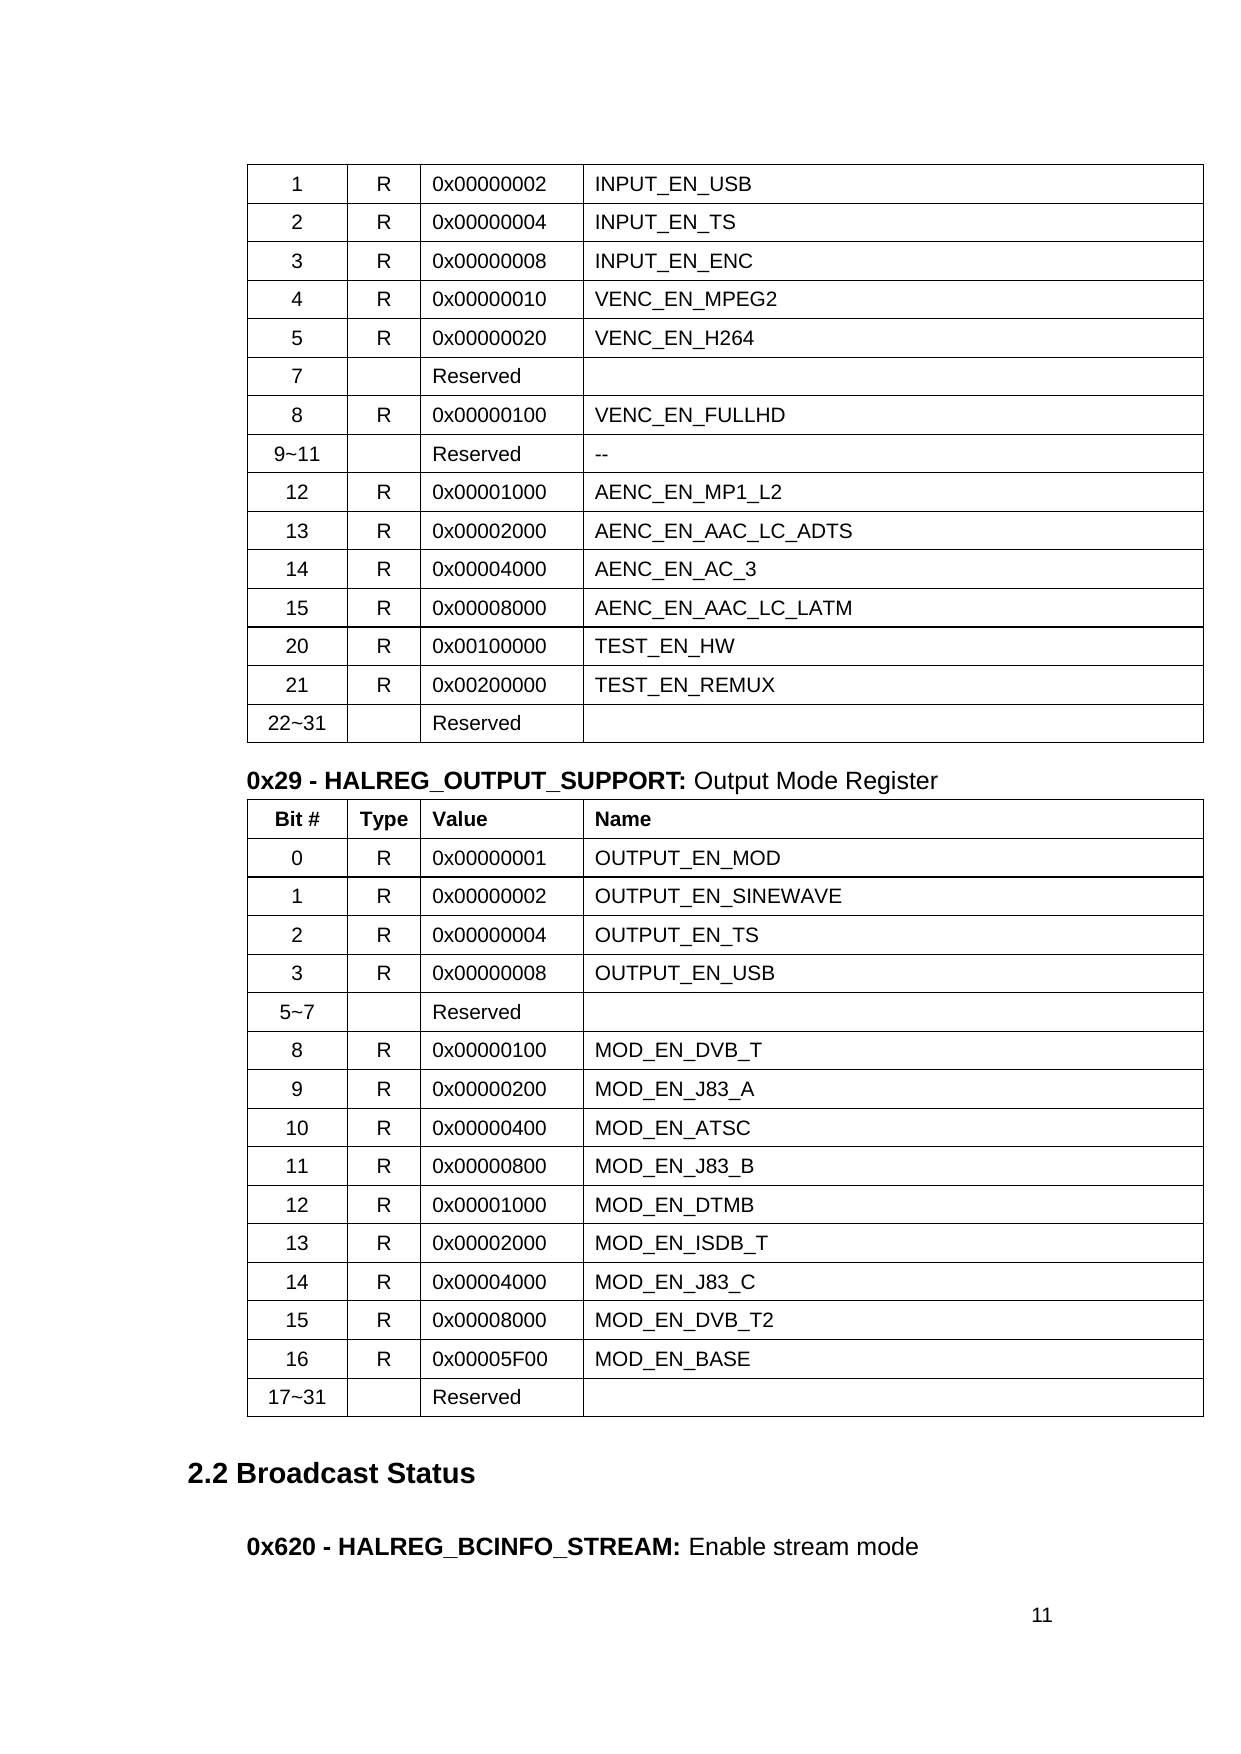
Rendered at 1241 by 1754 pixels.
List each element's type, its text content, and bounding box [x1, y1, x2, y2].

table_cell AENC_EN_AC_3 [584, 550, 1203, 588]
table_cell 12 [248, 473, 347, 511]
table_cell 21 [248, 666, 347, 703]
table_cell [584, 993, 1203, 1031]
table_cell VENC_EN_H264 [584, 319, 1203, 357]
table_cell R [348, 1301, 420, 1339]
table_cell R [348, 1109, 420, 1146]
table_cell R [348, 955, 420, 992]
table_cell OUTPUT_EN_SINEWAVE [584, 878, 1203, 915]
table_cell Reserved [421, 358, 583, 395]
table_cell 0x00000100 [421, 1032, 583, 1069]
table_cell 0x00000020 [421, 319, 583, 357]
table_cell MOD_EN_J83_A [584, 1070, 1203, 1108]
table_cell 0x00100000 [421, 628, 583, 665]
table_cell 17~31 [248, 1379, 347, 1416]
table_cell 0x00000008 [421, 242, 583, 279]
table_cell R [348, 165, 420, 202]
table_cell 0x00008000 [421, 1301, 583, 1339]
table_cell 20 [248, 628, 347, 665]
table_cell 10 [248, 1109, 347, 1146]
table_cell Reserved [421, 1379, 583, 1416]
table_header Value [421, 800, 583, 838]
table_cell 2 [248, 204, 347, 241]
table_cell R [348, 242, 420, 279]
table_cell Reserved [421, 993, 583, 1031]
table_cell [584, 358, 1203, 395]
table_cell MOD_EN_ISDB_T [584, 1224, 1203, 1262]
table_cell 0x00000002 [421, 878, 583, 915]
table_cell MOD_EN_J83_B [584, 1147, 1203, 1185]
table_cell [348, 705, 420, 742]
table_cell AENC_EN_AAC_LC_ADTS [584, 512, 1203, 549]
table_cell Reserved [421, 705, 583, 742]
table_cell R [348, 204, 420, 241]
table_cell 13 [248, 512, 347, 549]
table_cell R [348, 281, 420, 318]
table_cell R [348, 550, 420, 588]
table_cell 0x00002000 [421, 512, 583, 549]
table_cell MOD_EN_BASE [584, 1340, 1203, 1377]
table_cell TEST_EN_HW [584, 628, 1203, 665]
table_cell R [348, 319, 420, 357]
table_cell MOD_EN_J83_C [584, 1263, 1203, 1300]
table_cell 14 [248, 550, 347, 588]
table_cell [348, 1379, 420, 1416]
table_cell R [348, 628, 420, 665]
table_cell 0x00000100 [421, 396, 583, 434]
table_cell 0x00200000 [421, 666, 583, 703]
table_cell 12 [248, 1186, 347, 1223]
table_cell 0x00000002 [421, 165, 583, 202]
table_cell 0x00000008 [421, 955, 583, 992]
table_cell 14 [248, 1263, 347, 1300]
text 0x620 - HALREG_BCINFO_STREAM: Enable stream mode [246, 1527, 1053, 1565]
table_cell [584, 705, 1203, 742]
table_cell 8 [248, 396, 347, 434]
table_cell R [348, 1070, 420, 1108]
table_cell MOD_EN_DVB_T2 [584, 1301, 1203, 1339]
text 0x29 - HALREG_OUTPUT_SUPPORT: Output Mode Register [246, 762, 1053, 799]
table_cell [348, 435, 420, 472]
table_cell 0x00000010 [421, 281, 583, 318]
table_cell OUTPUT_EN_USB [584, 955, 1203, 992]
table_cell 0x00000004 [421, 204, 583, 241]
table_cell VENC_EN_MPEG2 [584, 281, 1203, 318]
table_cell INPUT_EN_USB [584, 165, 1203, 202]
table_cell OUTPUT_EN_MOD [584, 839, 1203, 876]
table_cell 1 [248, 165, 347, 202]
table_cell 0x00000800 [421, 1147, 583, 1185]
table_cell 0x00000001 [421, 839, 583, 876]
table_cell 0x00000004 [421, 916, 583, 953]
table_cell 0x00001000 [421, 1186, 583, 1223]
table_cell INPUT_EN_ENC [584, 242, 1203, 279]
table_cell R [348, 1186, 420, 1223]
table_cell 13 [248, 1224, 347, 1262]
table_cell 0x00000200 [421, 1070, 583, 1108]
table_cell 0x00004000 [421, 1263, 583, 1300]
table_cell MOD_EN_ATSC [584, 1109, 1203, 1146]
table_cell [348, 358, 420, 395]
table_cell R [348, 1224, 420, 1262]
table_cell Reserved [421, 435, 583, 472]
table_cell 0x00005F00 [421, 1340, 583, 1377]
table_cell 0x00001000 [421, 473, 583, 511]
table_cell 0x00004000 [421, 550, 583, 588]
table_cell [584, 1379, 1203, 1416]
table_cell 22~31 [248, 705, 347, 742]
subtitle 2.2 Broadcast Status [187, 1454, 1053, 1492]
table_cell 7 [248, 358, 347, 395]
table_cell AENC_EN_AAC_LC_LATM [584, 589, 1203, 626]
table_cell [348, 993, 420, 1031]
table_cell R [348, 396, 420, 434]
table_cell 9~11 [248, 435, 347, 472]
table_cell 16 [248, 1340, 347, 1377]
table_cell 1 [248, 878, 347, 915]
table_cell 0x00002000 [421, 1224, 583, 1262]
table_cell AENC_EN_MP1_L2 [584, 473, 1203, 511]
table_cell 11 [248, 1147, 347, 1185]
table_cell VENC_EN_FULLHD [584, 396, 1203, 434]
table_cell 15 [248, 1301, 347, 1339]
table_cell 8 [248, 1032, 347, 1069]
table_cell R [348, 878, 420, 915]
table_cell INPUT_EN_TS [584, 204, 1203, 241]
table_cell R [348, 1147, 420, 1185]
table_cell MOD_EN_DTMB [584, 1186, 1203, 1223]
table_cell R [348, 512, 420, 549]
table_cell TEST_EN_REMUX [584, 666, 1203, 703]
table_cell 9 [248, 1070, 347, 1108]
table_cell 5~7 [248, 993, 347, 1031]
table_cell 3 [248, 242, 347, 279]
table_cell R [348, 916, 420, 953]
table_header Type [348, 800, 420, 838]
table_header Bit # [248, 800, 347, 838]
table_cell R [348, 473, 420, 511]
table_cell OUTPUT_EN_TS [584, 916, 1203, 953]
table_cell -- [584, 435, 1203, 472]
table_cell 5 [248, 319, 347, 357]
table_cell R [348, 839, 420, 876]
table_cell 2 [248, 916, 347, 953]
table_cell R [348, 1032, 420, 1069]
table_cell R [348, 589, 420, 626]
table_cell MOD_EN_DVB_T [584, 1032, 1203, 1069]
table_cell 15 [248, 589, 347, 626]
table_cell 0x00000400 [421, 1109, 583, 1146]
table_cell R [348, 1340, 420, 1377]
table_cell 3 [248, 955, 347, 992]
table_header Name [584, 800, 1203, 838]
table_cell 4 [248, 281, 347, 318]
table_cell R [348, 1263, 420, 1300]
table_cell 0 [248, 839, 347, 876]
table_cell R [348, 666, 420, 703]
table_cell 0x00008000 [421, 589, 583, 626]
